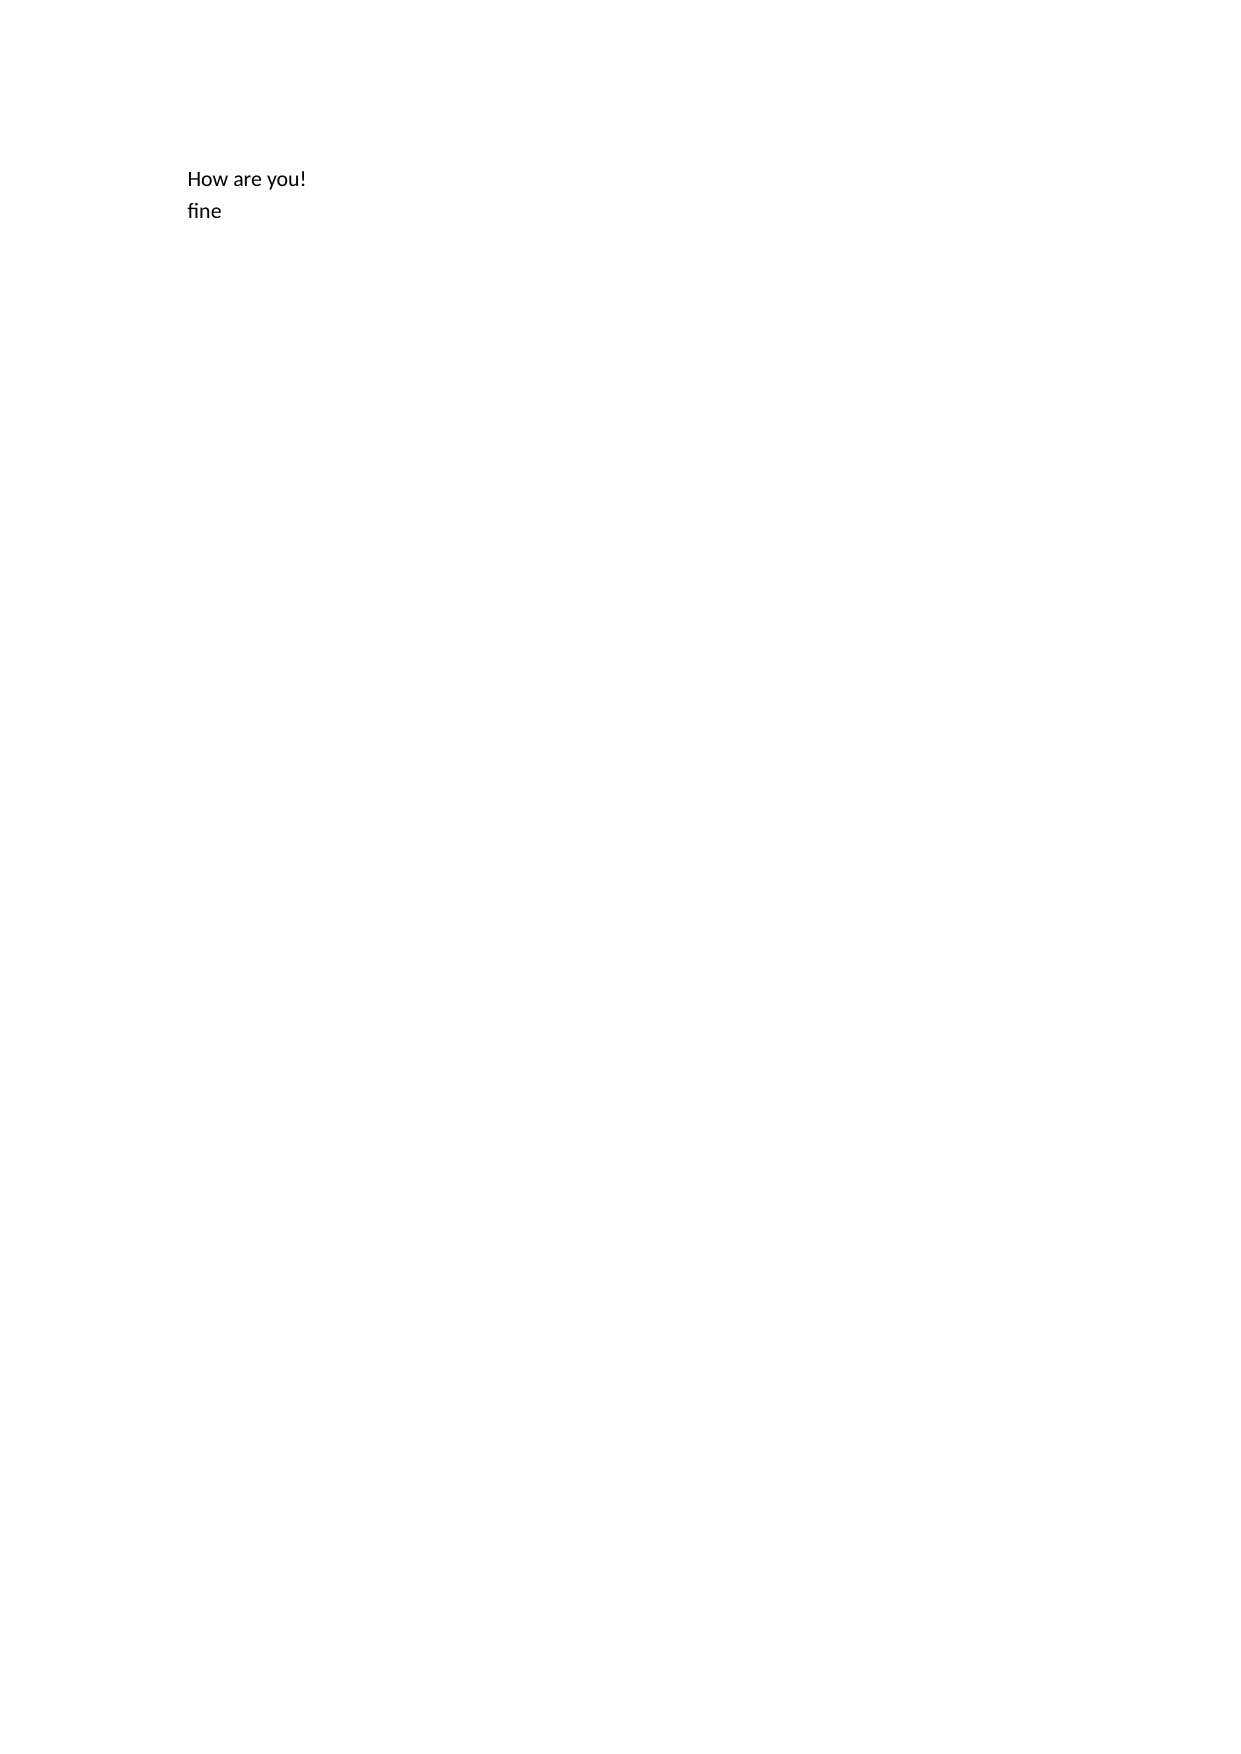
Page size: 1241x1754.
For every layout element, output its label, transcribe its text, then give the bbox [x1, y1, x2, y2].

text How are you! [187, 162, 1053, 194]
text fine [187, 194, 1053, 227]
